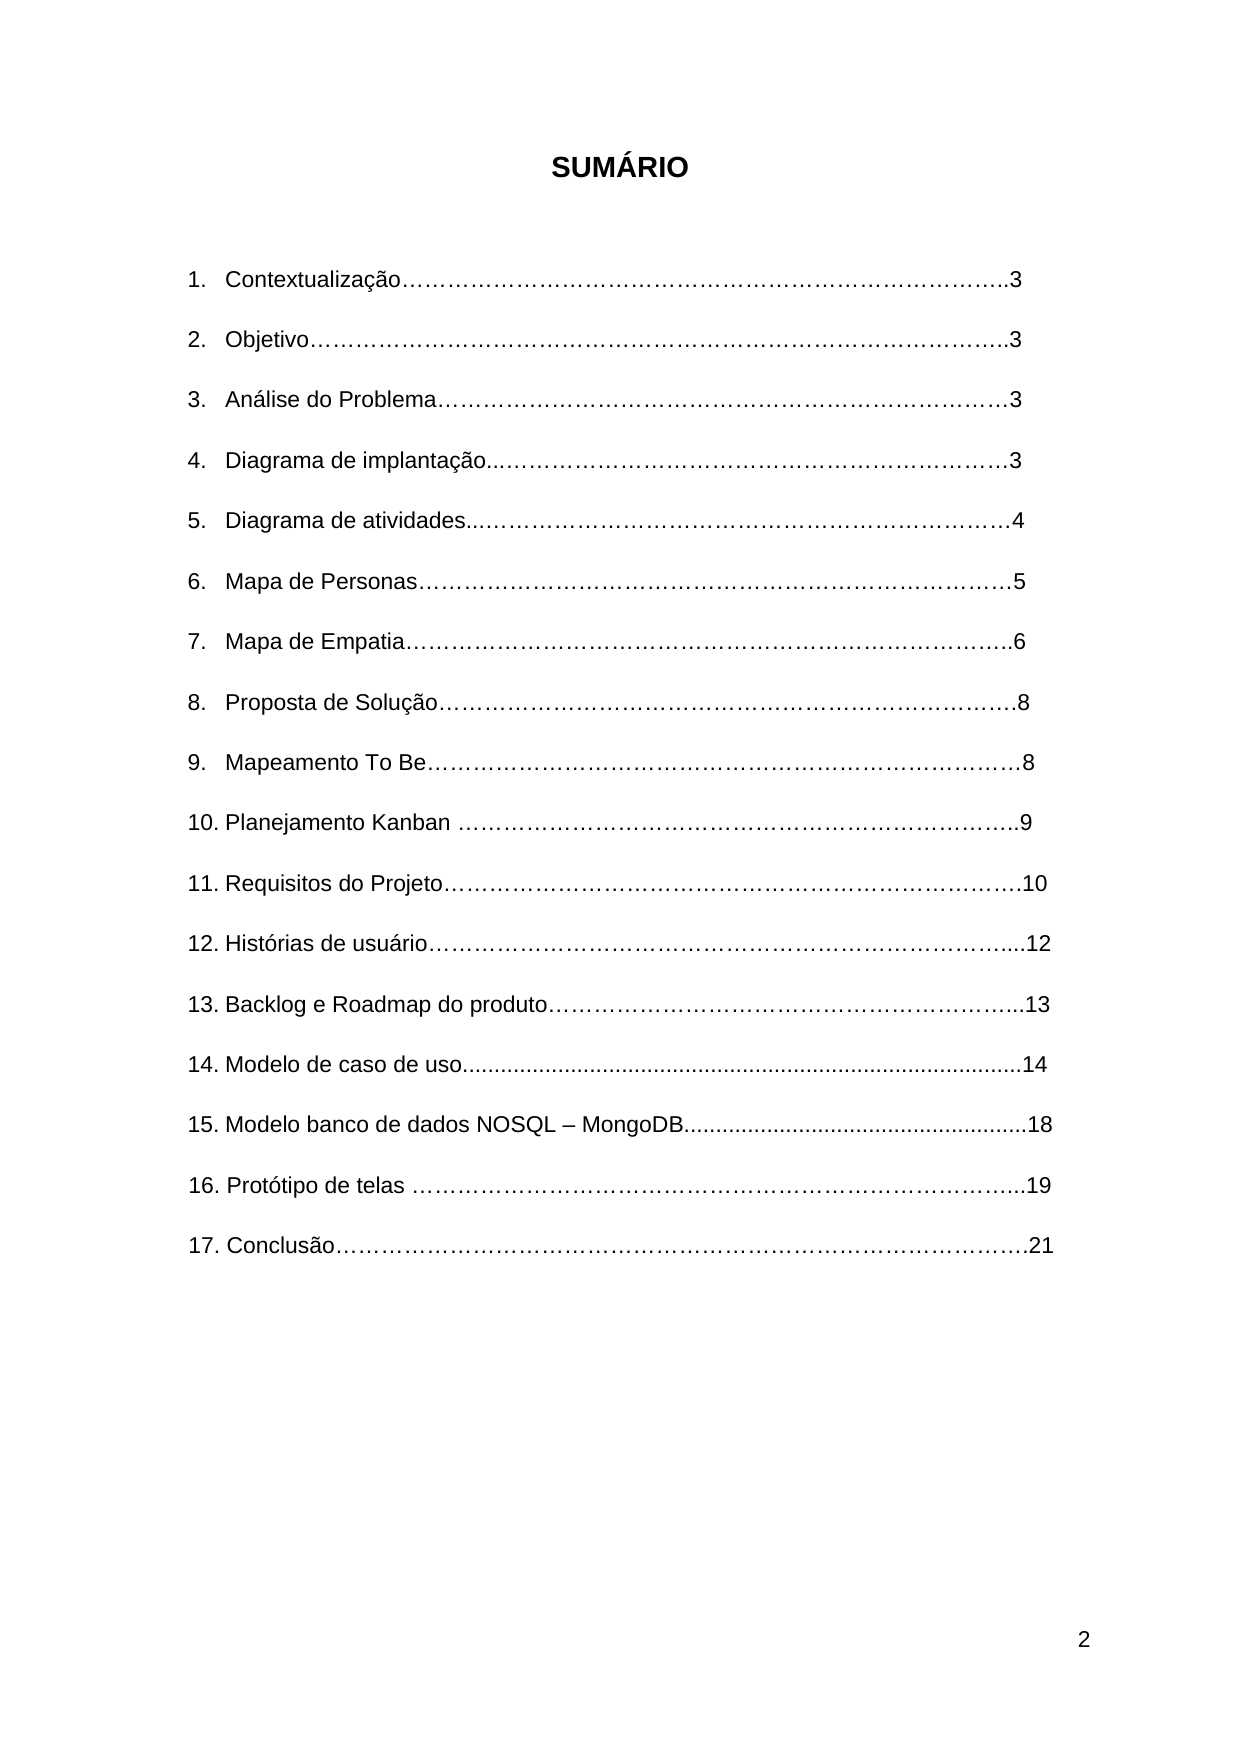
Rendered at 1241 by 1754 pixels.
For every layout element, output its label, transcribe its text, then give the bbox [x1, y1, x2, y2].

list Backlog e Roadmap do produto……………………………………………………...13 [187, 991, 1090, 1017]
list Requisitos do Projeto………………………………………………………………….10 [187, 870, 1090, 896]
list Proposta de Solução………………………………………………………………….8 [187, 688, 1090, 715]
list Modelo banco de dados NOSQL – MongoDB......................................................18 [187, 1111, 1090, 1138]
text 17. Conclusão……………………………………………………………………………….21 [150, 1232, 1090, 1259]
list Mapa de Empatia……………………………………………………………………..6 [187, 628, 1090, 654]
list Modelo de caso de uso........................................................................................14 [187, 1051, 1090, 1077]
list Planejamento Kanban ………………………………………………………………..9 [187, 809, 1090, 836]
list Histórias de usuário…………………………………………………………………....12 [187, 930, 1090, 957]
list Mapa de Personas……………………………………………………………………5 [187, 568, 1090, 594]
list Objetivo………………………………………………………………………………..3 [187, 326, 1090, 352]
list Contextualização……………………………………………………………………..3 [187, 266, 1090, 292]
list Diagrama de atividades...……………………………………………………………4 [187, 507, 1090, 534]
list Diagrama de implantação...…………………………………………………………3 [187, 447, 1090, 473]
text SUMÁRIO [150, 150, 1090, 183]
list Análise do Problema…………………………………………………………………3 [187, 386, 1090, 413]
list Mapeamento To Be……………………………………………………………………8 [187, 749, 1090, 775]
text 16. Protótipo de telas ……………………………………………………………………...19 [150, 1172, 1090, 1198]
